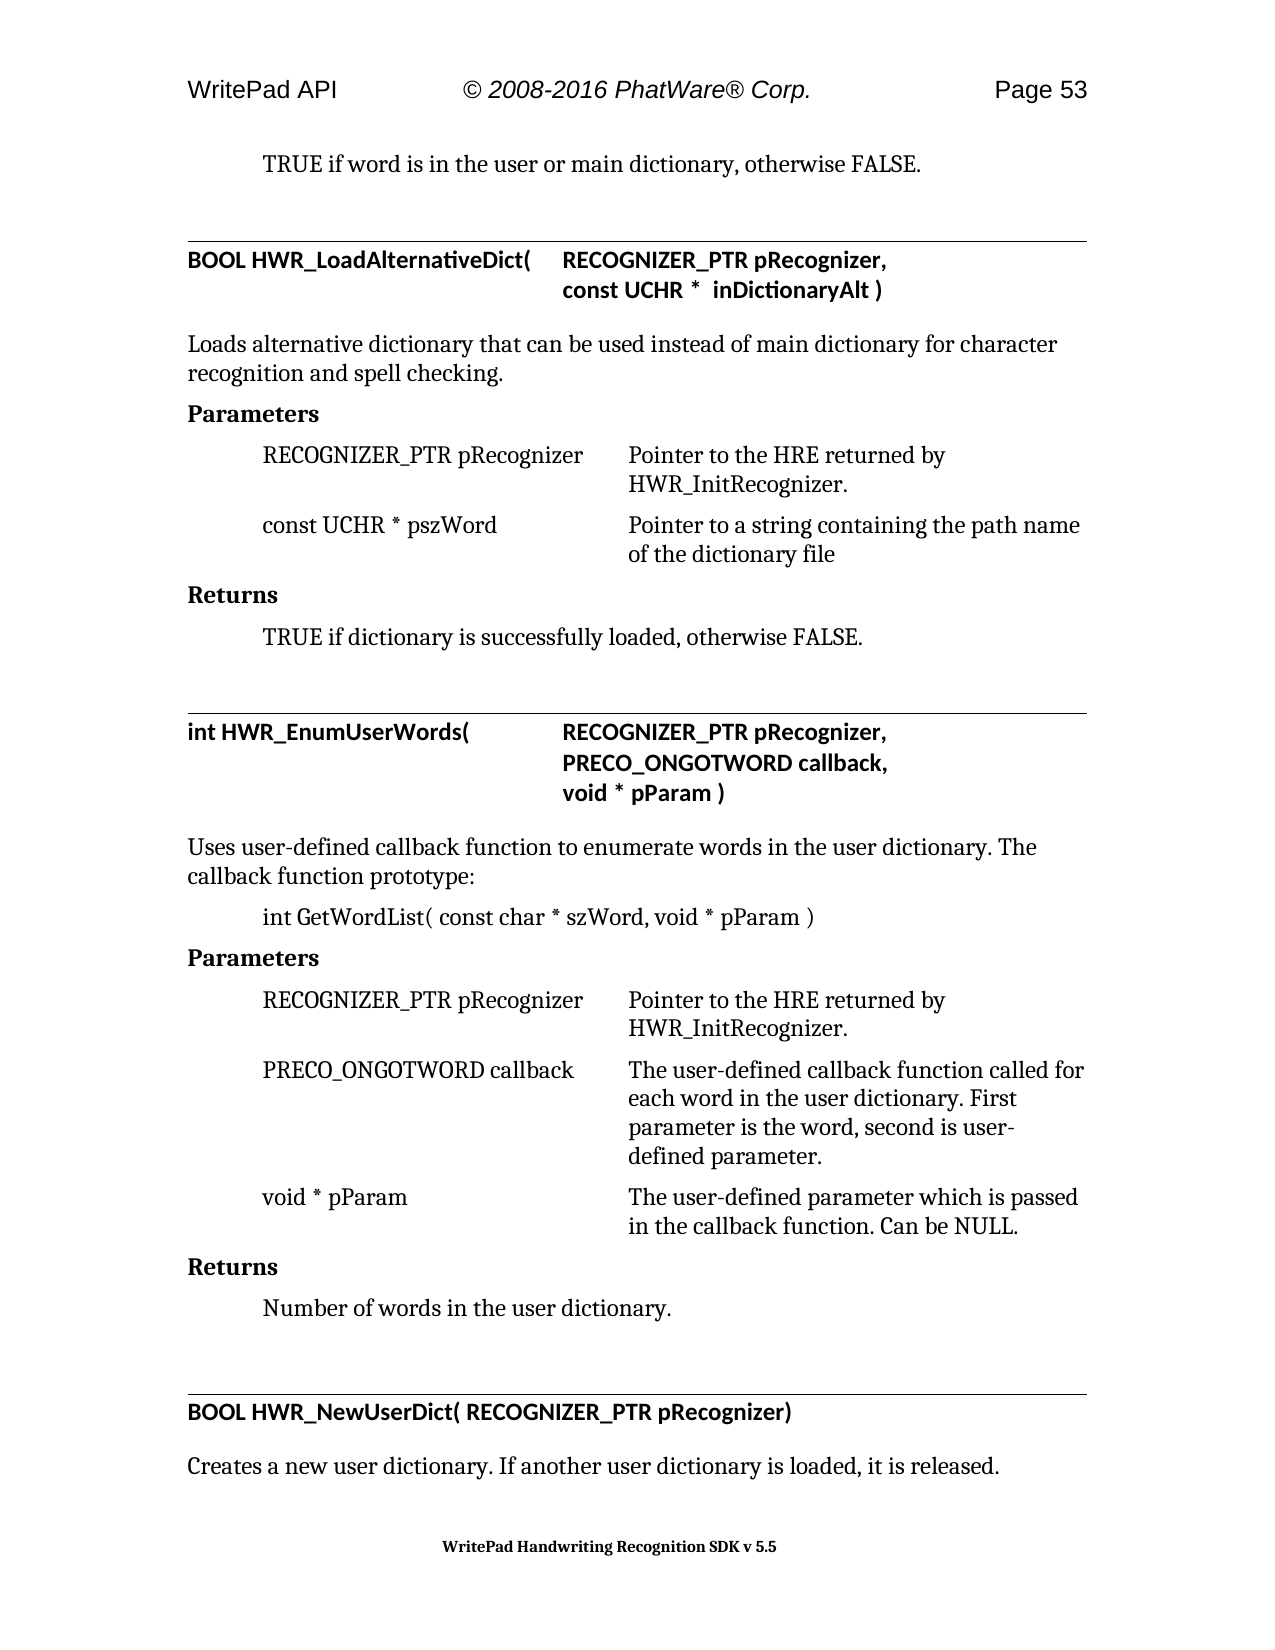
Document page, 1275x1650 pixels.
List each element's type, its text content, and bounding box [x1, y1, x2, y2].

subtitle BOOL HWR_NewUserDict( RECOGNIZER_PTR pRecognizer) [187, 1395, 1087, 1427]
text PRECO_ONGOTWORD callback The user-defined callback function called for each word in the user dictionary. First parameter is the word, second is user-defined parameter. [262, 1056, 1087, 1171]
text Creates a new user dictionary. If another user dictionary is loaded, it is released. [187, 1452, 1087, 1481]
text Uses user-defined callback function to enumerate words in the user dictionary. The callback function prototype: [187, 833, 1087, 891]
text TRUE if dictionary is successfully loaded, otherwise FALSE. [262, 622, 1087, 651]
text RECOGNIZER_PTR pRecognizer Pointer to the HRE returned by HWR_InitRecognizer. [262, 441, 1087, 499]
text Returns [187, 581, 1087, 610]
text Number of words in the user dictionary. [187, 1294, 1087, 1323]
text TRUE if word is in the user or main dictionary, otherwise FALSE. [262, 150, 1087, 179]
text Loads alternative dictionary that can be used instead of main dictionary for character recognition and spell checking. [187, 330, 1087, 387]
subtitle BOOL HWR_LoadAlternativeDict( RECOGNIZER_PTR pRecognizer, const UCHR * inDictionaryAlt ) [187, 242, 1087, 305]
text const UCHR * pszWord Pointer to a string containing the path name of the dictionary file [262, 511, 1087, 569]
text void * pParam The user-defined parameter which is passed in the callback function. Can be NULL. [262, 1183, 1087, 1241]
text RECOGNIZER_PTR pRecognizer Pointer to the HRE returned by HWR_InitRecognizer. [262, 986, 1087, 1043]
text Returns [187, 1253, 1087, 1282]
text Parameters [187, 400, 1087, 429]
text int GetWordList( const char * szWord, void * pParam ) [187, 903, 1087, 932]
text Parameters [187, 944, 1087, 973]
subtitle int HWR_EnumUserWords( RECOGNIZER_PTR pRecognizer, PRECO_ONGOTWORD callback, void * pParam ) [187, 714, 1087, 808]
